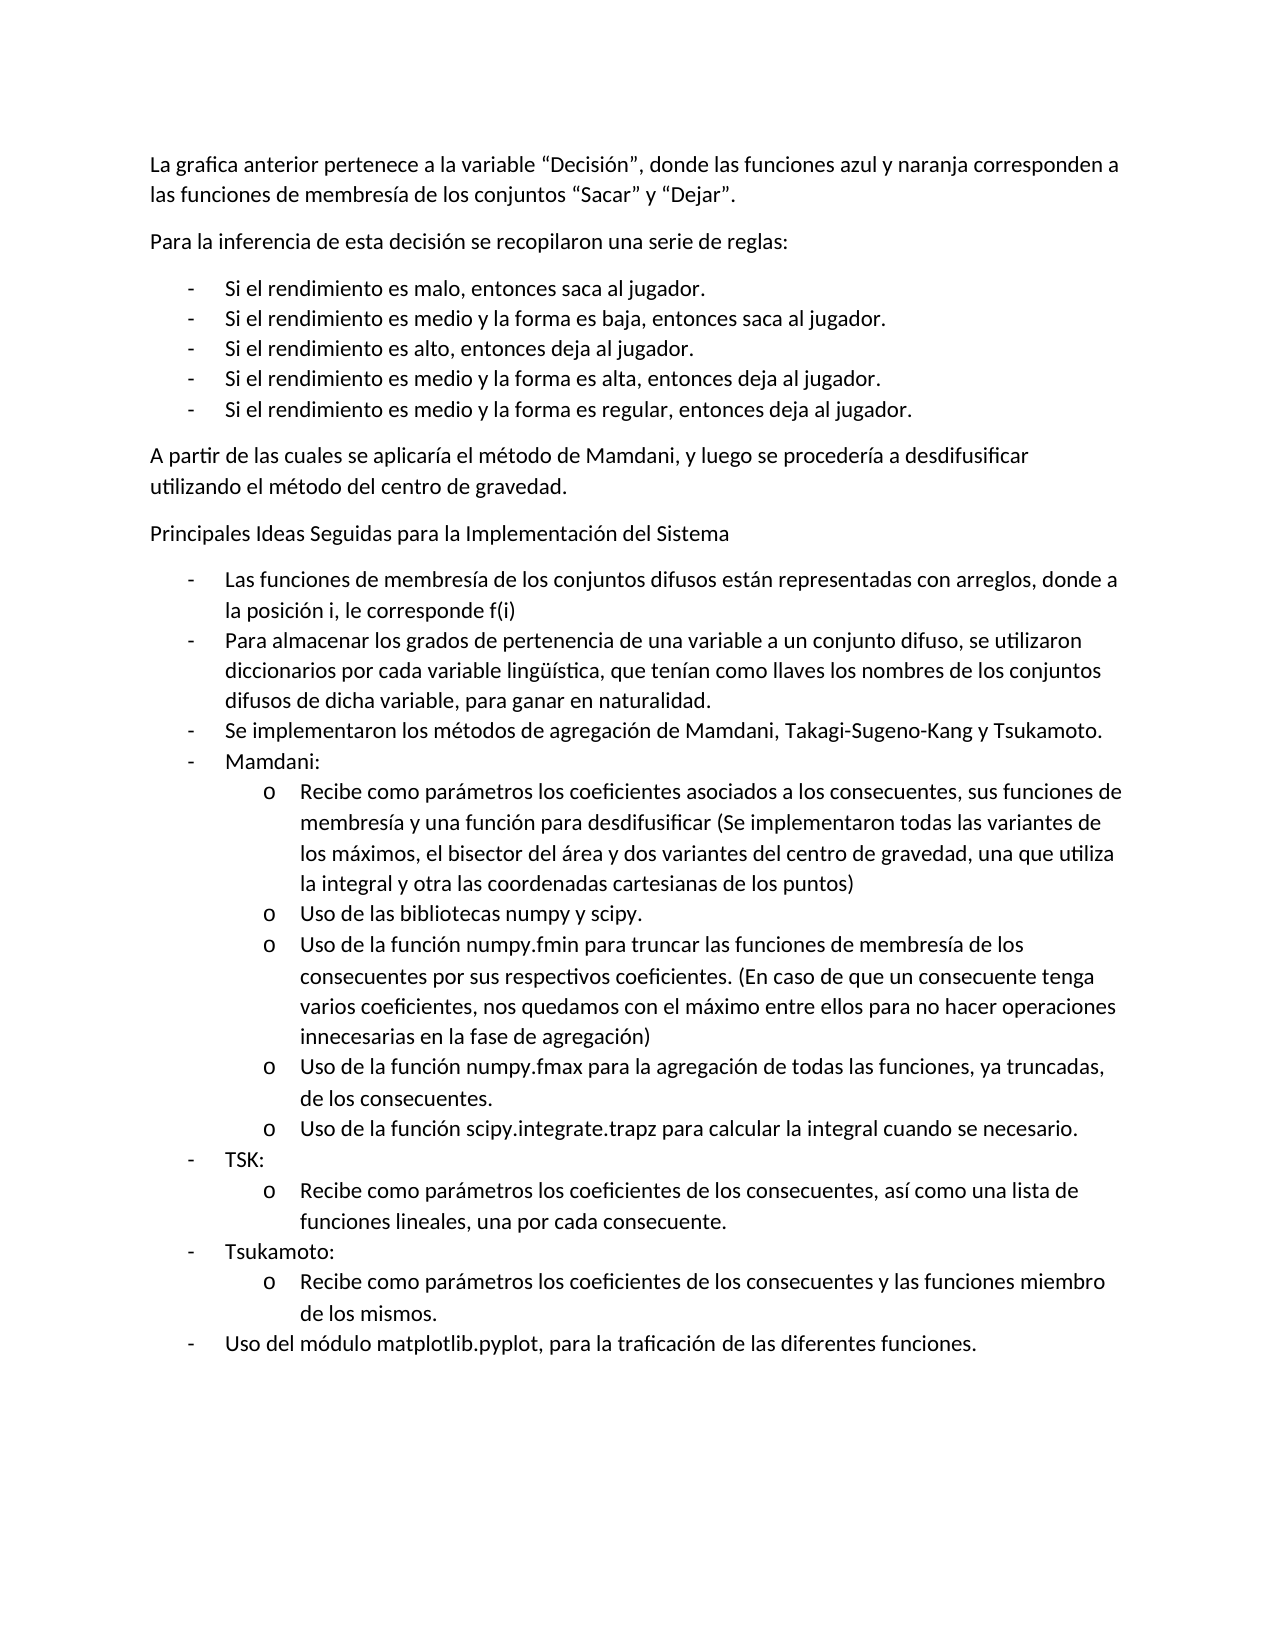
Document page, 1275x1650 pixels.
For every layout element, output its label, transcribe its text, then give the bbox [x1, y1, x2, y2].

list Las funciones de membresía de los conjuntos difusos están representadas con arreglos, donde a la posición i, le corresponde f(i) [187, 566, 1125, 624]
list Uso del módulo matplotlib.pyplot, para la traficación de las diferentes funciones. [187, 1329, 1125, 1357]
list Si el rendimiento es alto, entonces deja al jugador. [187, 334, 1125, 362]
list Si el rendimiento es medio y la forma es alta, entonces deja al jugador. [187, 364, 1125, 393]
text La grafica anterior pertenece a la variable “Decisión”, donde las funciones azul y naranja corresponden a las funciones de membresía de los conjuntos “Sacar” y “Dejar”. [150, 150, 1125, 208]
list Tsukamoto: [187, 1237, 1125, 1265]
list Recibe como parámetros los coeficientes de los consecuentes y las funciones miembro de los mismos. [262, 1267, 1125, 1327]
list Recibe como parámetros los coeficientes asociados a los consecuentes, sus funciones de membresía y una función para desdifusificar (Se implementaron todas las variantes de los máximos, el bisector del área y dos variantes del centro de gravedad, una que utiliza la integral y otra las coordenadas cartesianas de los puntos) [262, 777, 1125, 897]
list Uso de la función numpy.fmax para la agregación de todas las funciones, ya truncadas, de los consecuentes. [262, 1052, 1125, 1112]
list Uso de las bibliotecas numpy y scipy. [262, 899, 1125, 928]
text Principales Ideas Seguidas para la Implementación del Sistema [150, 519, 1125, 547]
list Si el rendimiento es malo, entonces saca al jugador. [187, 274, 1125, 302]
list TSK: [187, 1146, 1125, 1173]
list Se implementaron los métodos de agregación de Mamdani, Takagi-Sugeno-Kang y Tsukamoto. [187, 717, 1125, 745]
list Mamdani: [187, 747, 1125, 775]
list Uso de la función numpy.fmin para truncar las funciones de membresía de los consecuentes por sus respectivos coeficientes. (En caso de que un consecuente tenga varios coeficientes, nos quedamos con el máximo entre ellos para no hacer operaciones innecesarias en la fase de agregación) [262, 931, 1125, 1050]
text Para la inferencia de esta decisión se recopilaron una serie de reglas: [150, 227, 1125, 255]
text A partir de las cuales se aplicaría el método de Mamdani, y luego se procedería a desdifusificar utilizando el método del centro de gravedad. [150, 442, 1125, 500]
list Si el rendimiento es medio y la forma es regular, entonces deja al jugador. [187, 395, 1125, 423]
list Si el rendimiento es medio y la forma es baja, entonces saca al jugador. [187, 304, 1125, 332]
list Para almacenar los grados de pertenencia de una variable a un conjunto difuso, se utilizaron diccionarios por cada variable lingüística, que tenían como llaves los nombres de los conjuntos difusos de dicha variable, para ganar en naturalidad. [187, 626, 1125, 714]
list Recibe como parámetros los coeficientes de los consecuentes, así como una lista de funciones lineales, una por cada consecuente. [262, 1176, 1125, 1235]
list Uso de la función scipy.integrate.trapz para calcular la integral cuando se necesario. [262, 1114, 1125, 1143]
